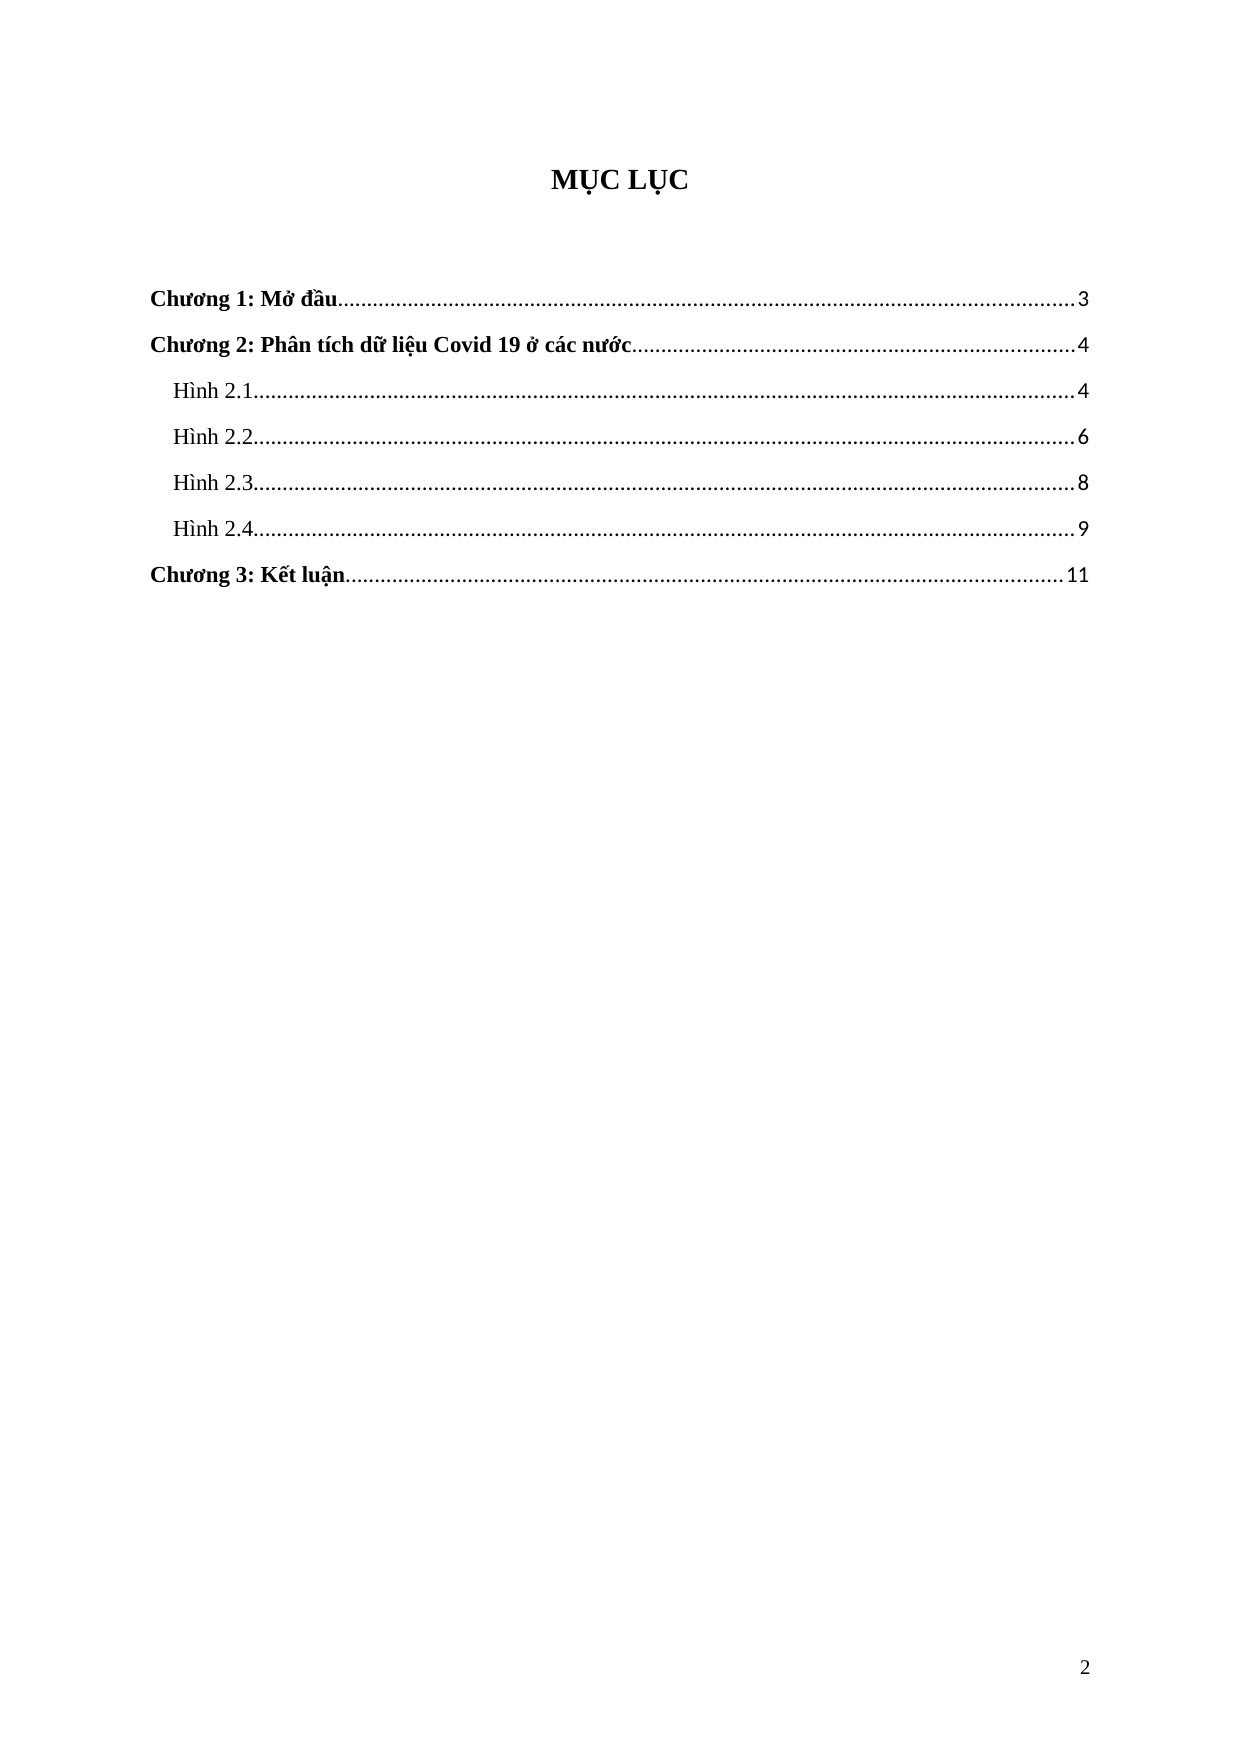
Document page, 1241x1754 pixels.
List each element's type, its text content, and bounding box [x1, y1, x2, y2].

text MỤC LỤC [150, 162, 1090, 196]
